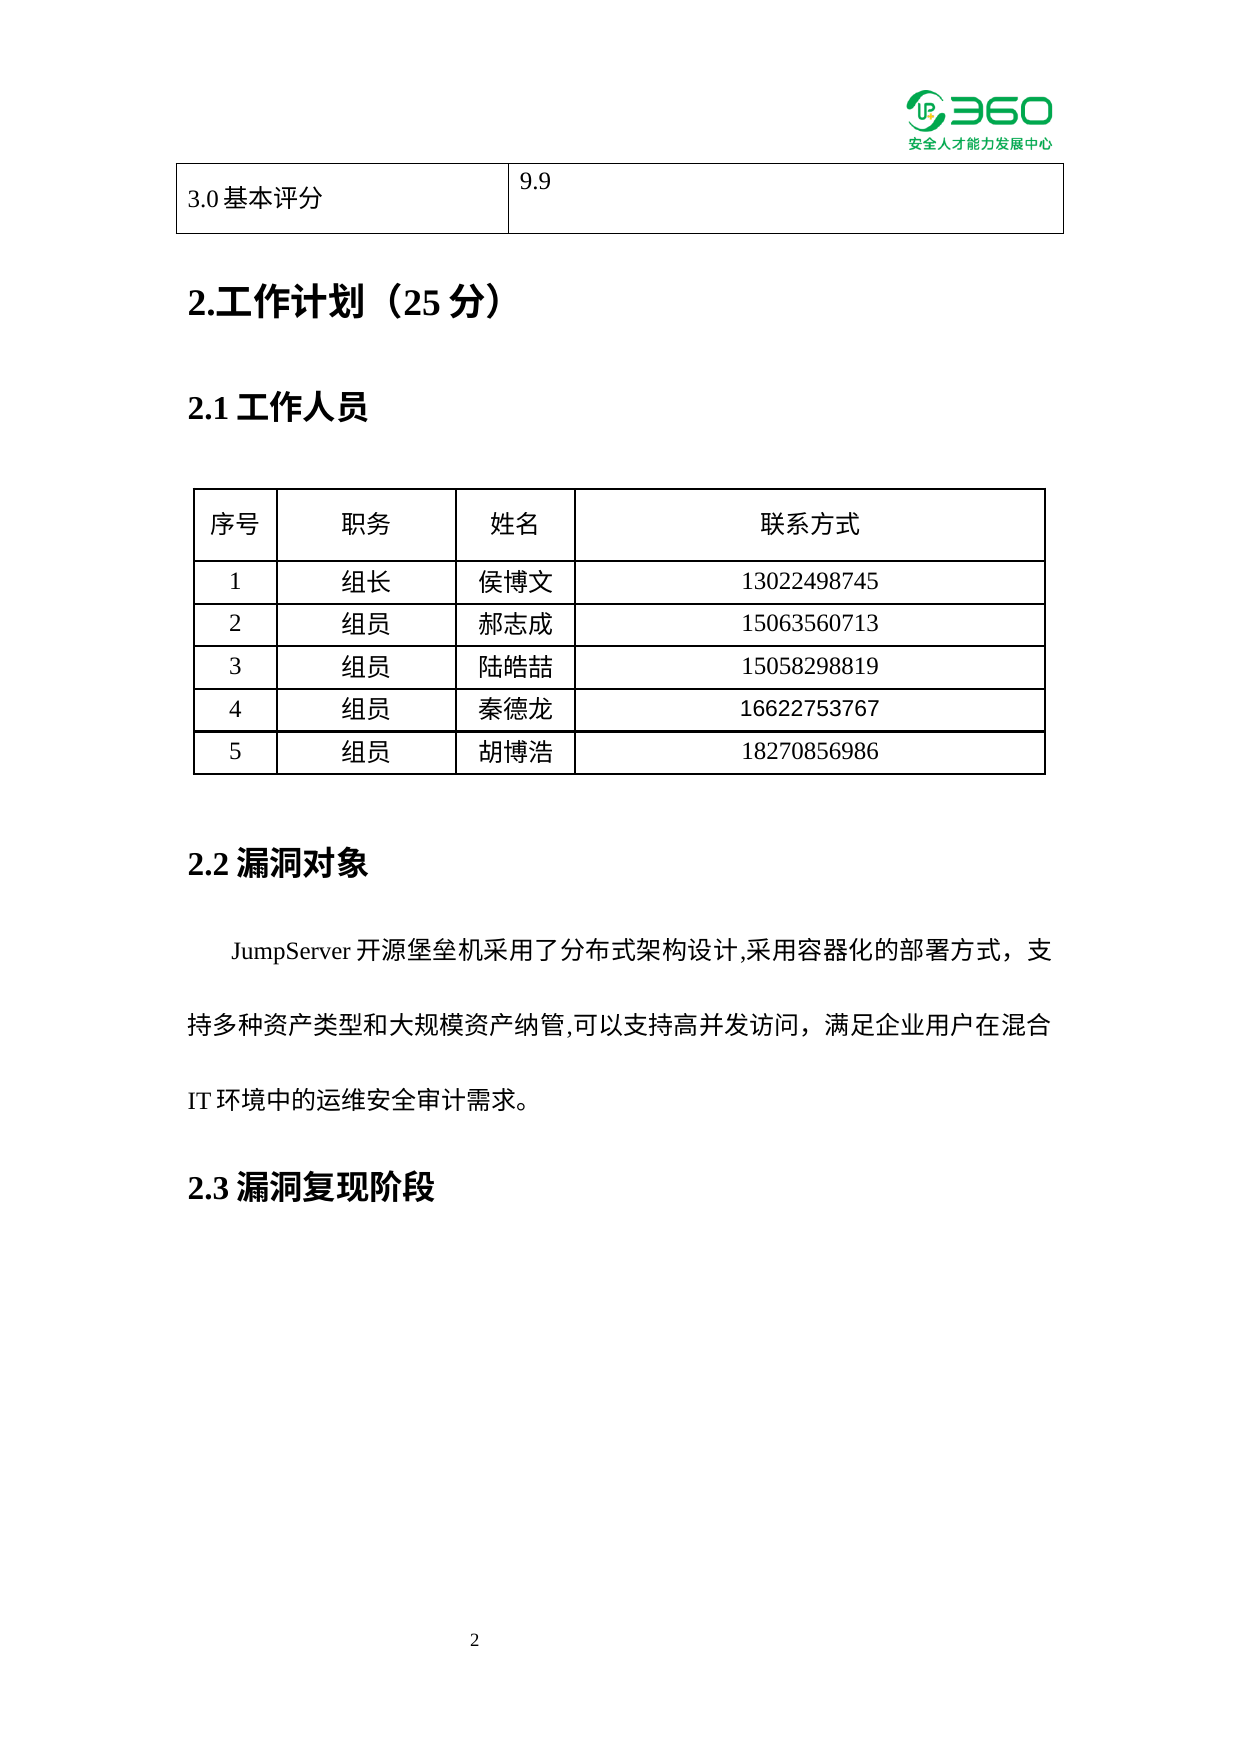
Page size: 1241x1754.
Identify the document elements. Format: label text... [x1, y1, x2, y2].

table_cell 15058298819 [576, 647, 1044, 688]
text JumpServer开源堡垒机采用了分布式架构设计,采用容器化的部署方式，支持多种资产类型和大规模资产纳管,可以支持高并发访问，满足企业用户在混合IT环境中的运维安全审计需求。 [187, 916, 1053, 1131]
subtitle 2.2漏洞对象 [187, 461, 1053, 893]
table_cell 组长 [278, 562, 455, 603]
subtitle 2.工作计划（25分） [187, 267, 1053, 332]
table_header 序号 [195, 490, 276, 560]
table_cell 2 [195, 605, 276, 645]
table_cell 侯博文 [457, 562, 574, 603]
table_header 姓名 [457, 490, 574, 560]
table_cell 1 [195, 562, 276, 603]
subtitle 2.3漏洞复现阶段 [187, 1152, 1053, 1217]
table_cell 16622753767 [576, 690, 1044, 730]
table_cell 3.0基本评分 [177, 164, 508, 233]
table_cell 5 [195, 733, 276, 773]
table_cell 18270856986 [576, 733, 1044, 773]
table_header 职务 [278, 490, 455, 560]
table_cell 组员 [278, 690, 455, 730]
table_cell 胡博浩 [457, 733, 574, 773]
table_cell 秦德龙 [457, 690, 574, 730]
table_cell 组员 [278, 733, 455, 773]
subtitle 2.1工作人员 [187, 372, 1053, 437]
table_cell 13022498745 [576, 562, 1044, 603]
table_cell 4 [195, 690, 276, 730]
table_cell 15063560713 [576, 605, 1044, 645]
table_cell 3 [195, 647, 276, 688]
table_header 联系方式 [576, 490, 1044, 560]
picture [905, 90, 1053, 150]
table_cell 陆皓喆 [457, 647, 574, 688]
table_cell 郝志成 [457, 605, 574, 645]
table_cell 组员 [278, 647, 455, 688]
table_cell 9.9 [509, 164, 1063, 233]
table_cell 组员 [278, 605, 455, 645]
